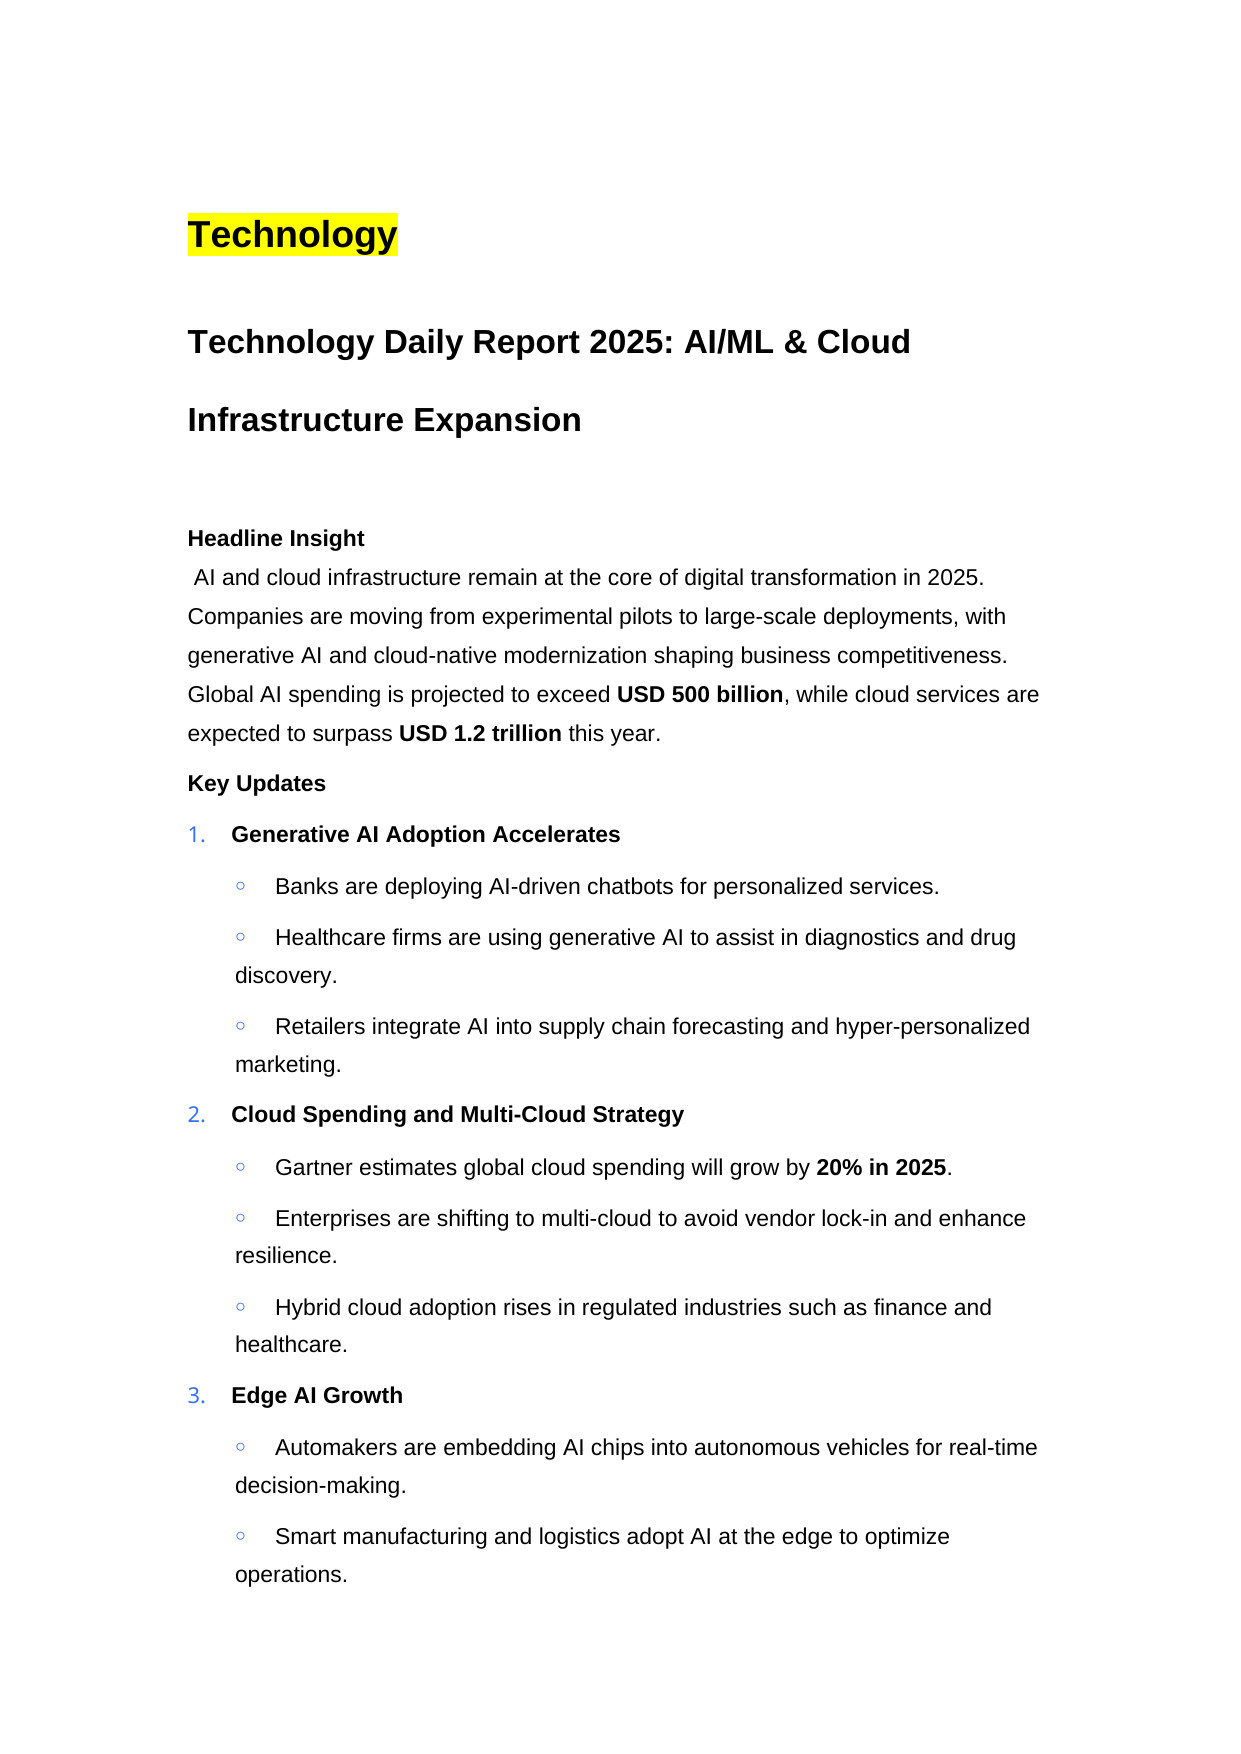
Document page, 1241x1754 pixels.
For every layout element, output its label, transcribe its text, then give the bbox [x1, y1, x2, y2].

text Key Updates [187, 767, 1053, 800]
list Generative AI Adoption Accelerates [187, 818, 1053, 850]
text Technology [187, 202, 1053, 267]
list Banks are deploying AI-driven chatbots for personalized services. [235, 868, 1053, 901]
list Retailers integrate AI into supply chain forecasting and hyper-personalized marketing. [235, 1009, 1053, 1080]
list Edge AI Growth [187, 1379, 1053, 1411]
list Hybrid cloud adoption rises in regulated industries such as finance and healthcare. [235, 1289, 1053, 1361]
text Headline Insight AI and cloud infrastructure remain at the core of digital transformation in 2025. Companies are moving from experimental pilots to large-scale deployments, with generative AI and cloud-native modernization shaping business competitiveness. Global AI spending is projected to exceed USD 500 billion, while cloud services are expected to surpass USD 1.2 trillion this year. [187, 522, 1053, 750]
list Cloud Spending and Multi-Cloud Strategy [187, 1098, 1053, 1131]
list Healthcare firms are using generative AI to assist in diagnostics and drug discovery. [235, 920, 1053, 991]
list Enterprises are shifting to multi-cloud to avoid vendor lock-in and enhance resilience. [235, 1200, 1053, 1272]
text Technology Daily Report 2025: AI/ML & Cloud Infrastructure Expansion [187, 308, 1053, 451]
list Gartner estimates global cloud spending will grow by 20% in 2025. [235, 1149, 1053, 1182]
list Automakers are embedding AI chips into autonomous vehicles for real-time decision-making. [235, 1429, 1053, 1501]
list Smart manufacturing and logistics adopt AI at the edge to optimize operations. [235, 1519, 1053, 1590]
